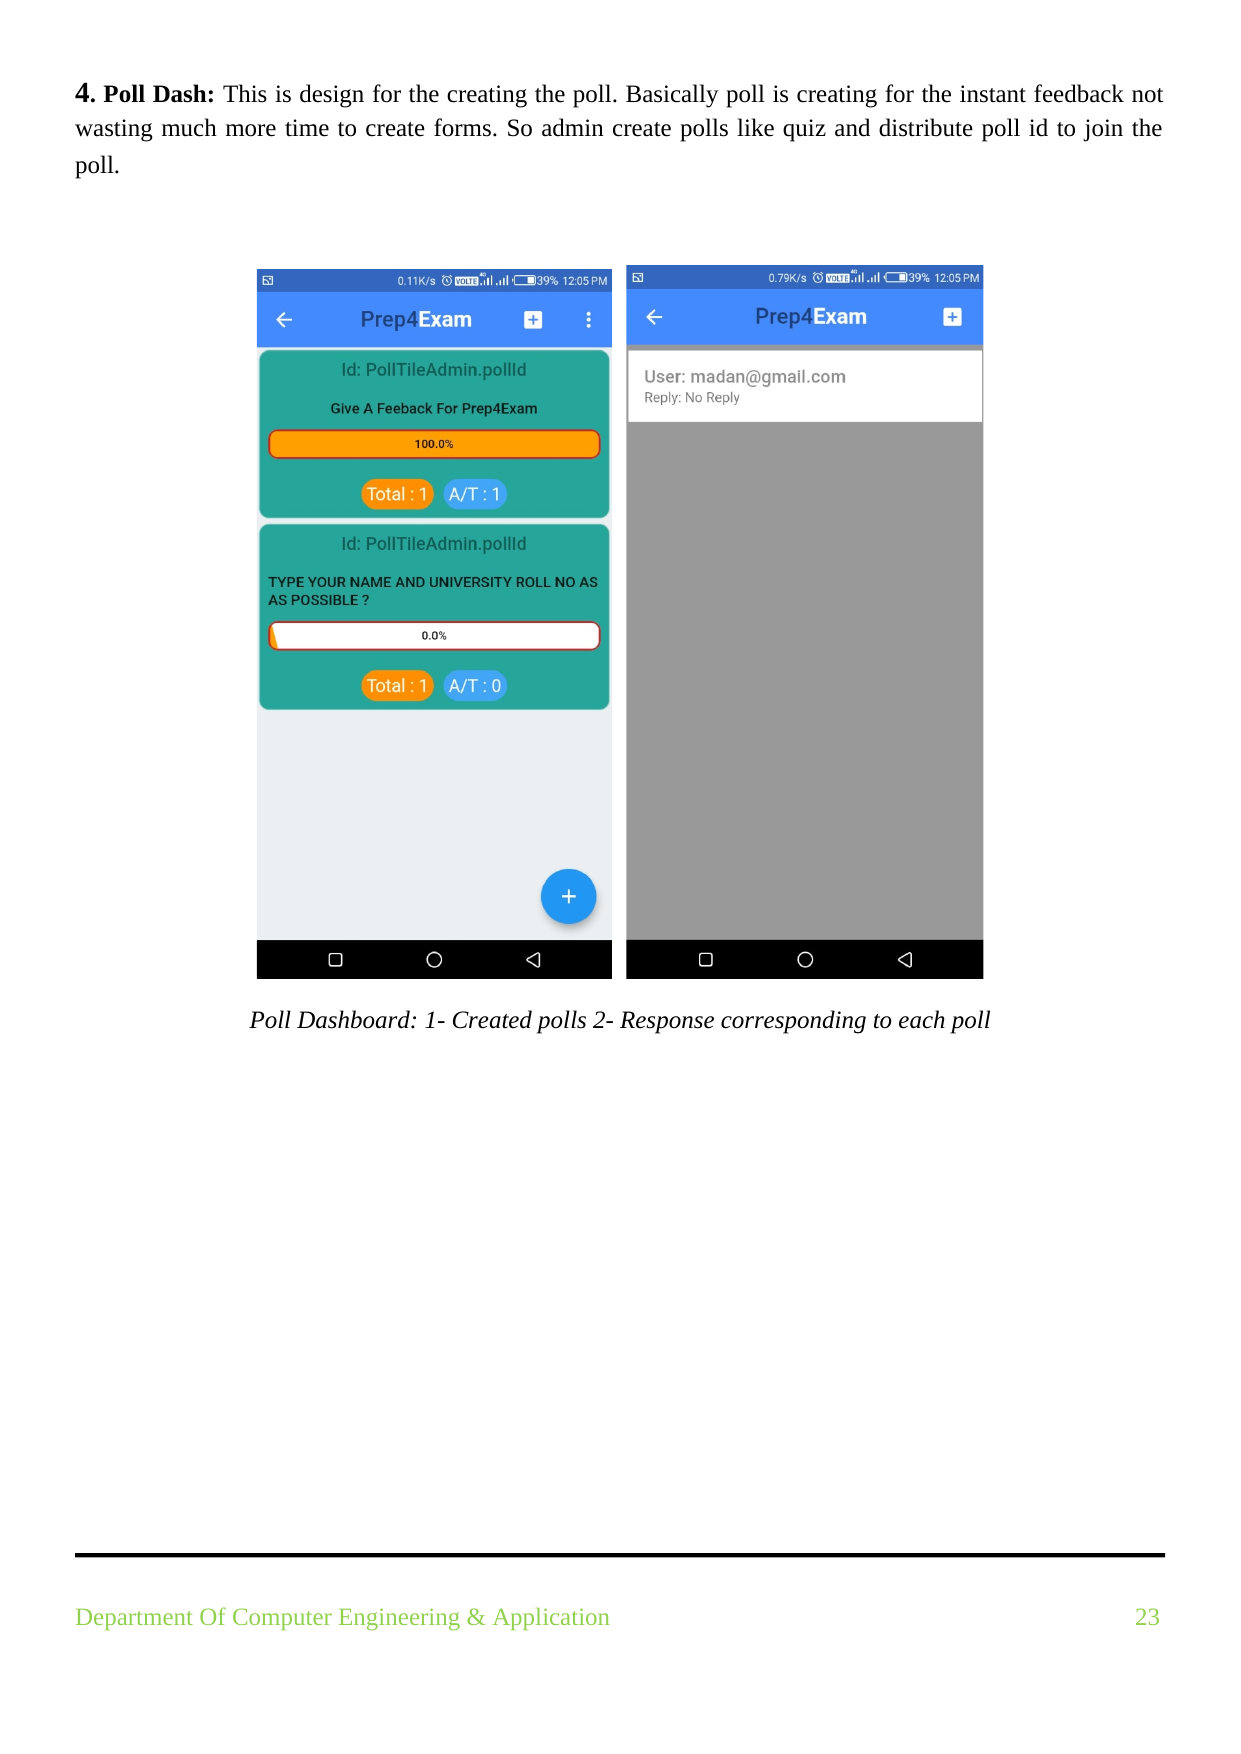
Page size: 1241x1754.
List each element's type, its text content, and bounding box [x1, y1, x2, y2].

text Poll Dashboard: 1- Created polls 2- Response corresponding to each poll [75, 1005, 1165, 1034]
text Department Of Computer Engineering & Application 23 [75, 1602, 1165, 1631]
picture [626, 265, 984, 979]
picture [256, 269, 612, 979]
text 4. Poll Dash: This is design for the creating the poll. Basically poll is creating for the instant feedback not wasting much more time to create forms. So admin create polls like quiz and distribute poll id to join the poll. [75, 75, 1165, 180]
